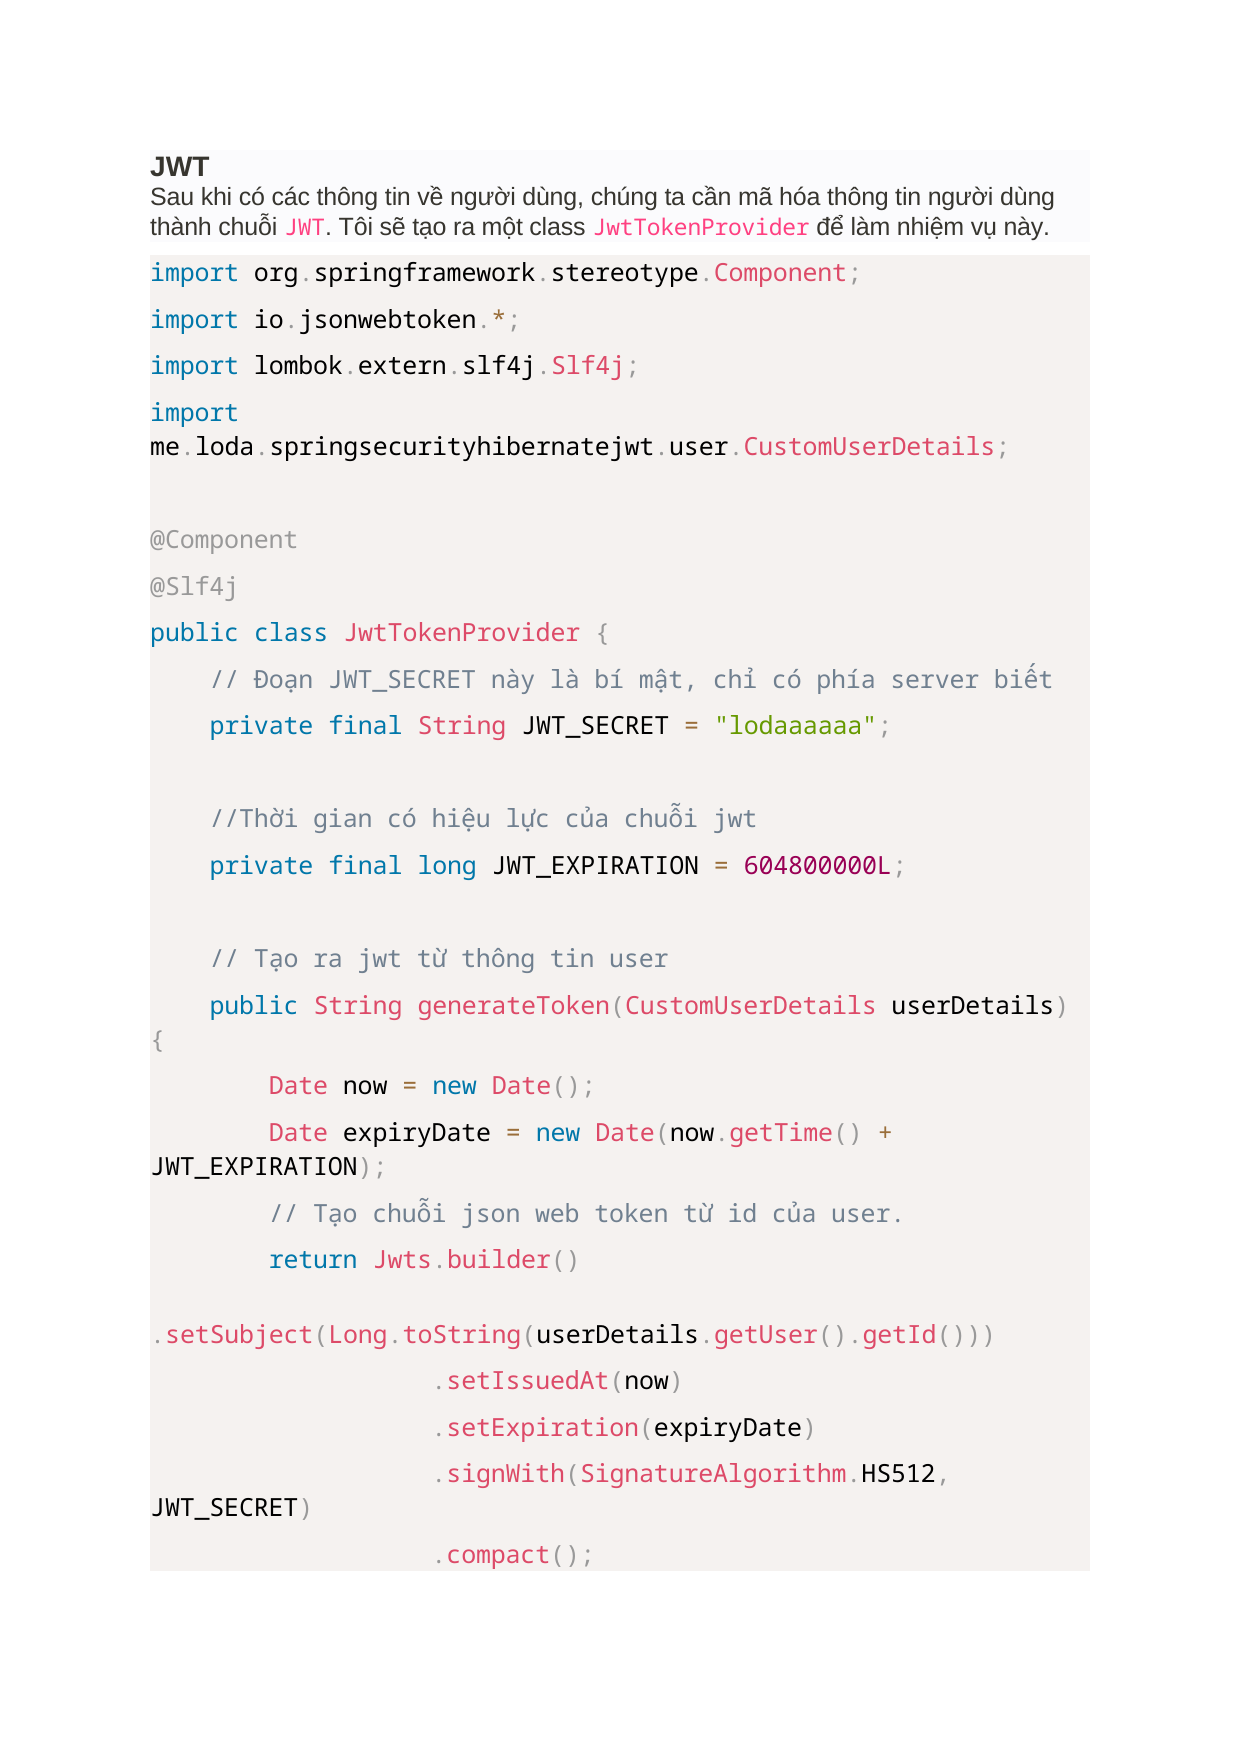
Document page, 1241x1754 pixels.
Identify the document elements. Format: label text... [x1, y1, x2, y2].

text .setSubject(Long.toString(userDetails.getUser().getId())) [150, 1288, 1090, 1350]
text private final String JWT_SECRET = "lodaaaaaa"; [150, 708, 1090, 742]
text Date expiryDate = new Date(now.getTime() + JWT_EXPIRATION); [150, 1114, 1090, 1183]
text public class JwtTokenProvider { [150, 615, 1090, 649]
text //Thời gian có hiệu lực của chuỗi jwt [150, 801, 1090, 835]
text JWT [150, 150, 1090, 182]
text public String generateToken(CustomUserDetails userDetails) { [150, 987, 1090, 1056]
text @Component [150, 522, 1090, 556]
text // Tạo ra jwt từ thông tin user [150, 941, 1090, 975]
text import me.loda.springsecurityhibernatejwt.user.CustomUserDetails; [150, 394, 1090, 463]
text .signWith(SignatureAlgorithm.HS512, JWT_SECRET) [150, 1456, 1090, 1524]
text // Đoạn JWT_SECRET này là bí mật, chỉ có phía server biết [150, 661, 1090, 696]
text Sau khi có các thông tin về người dùng, chúng ta cần mã hóa thông tin người dùng thành chuỗi JWT. Tôi sẽ tạo ra một class JwtTokenProvider để làm nhiệm vụ này. [150, 182, 1090, 242]
text // Tạo chuỗi json web token từ id của user. [150, 1195, 1090, 1229]
text .setIssuedAt(now) [150, 1363, 1090, 1397]
text @Slf4j [150, 568, 1090, 602]
text import lombok.extern.slf4j.Slf4j; [150, 348, 1090, 382]
text .compact(); [150, 1537, 1090, 1571]
text import org.springframework.stereotype.Component; [150, 255, 1090, 289]
text return Jwts.builder() [150, 1242, 1090, 1276]
text import io.jsonwebtoken.*; [150, 301, 1090, 336]
text Date now = new Date(); [150, 1068, 1090, 1102]
text .setExpiration(expiryDate) [150, 1409, 1090, 1443]
text private final long JWT_EXPIRATION = 604800000L; [150, 848, 1090, 882]
